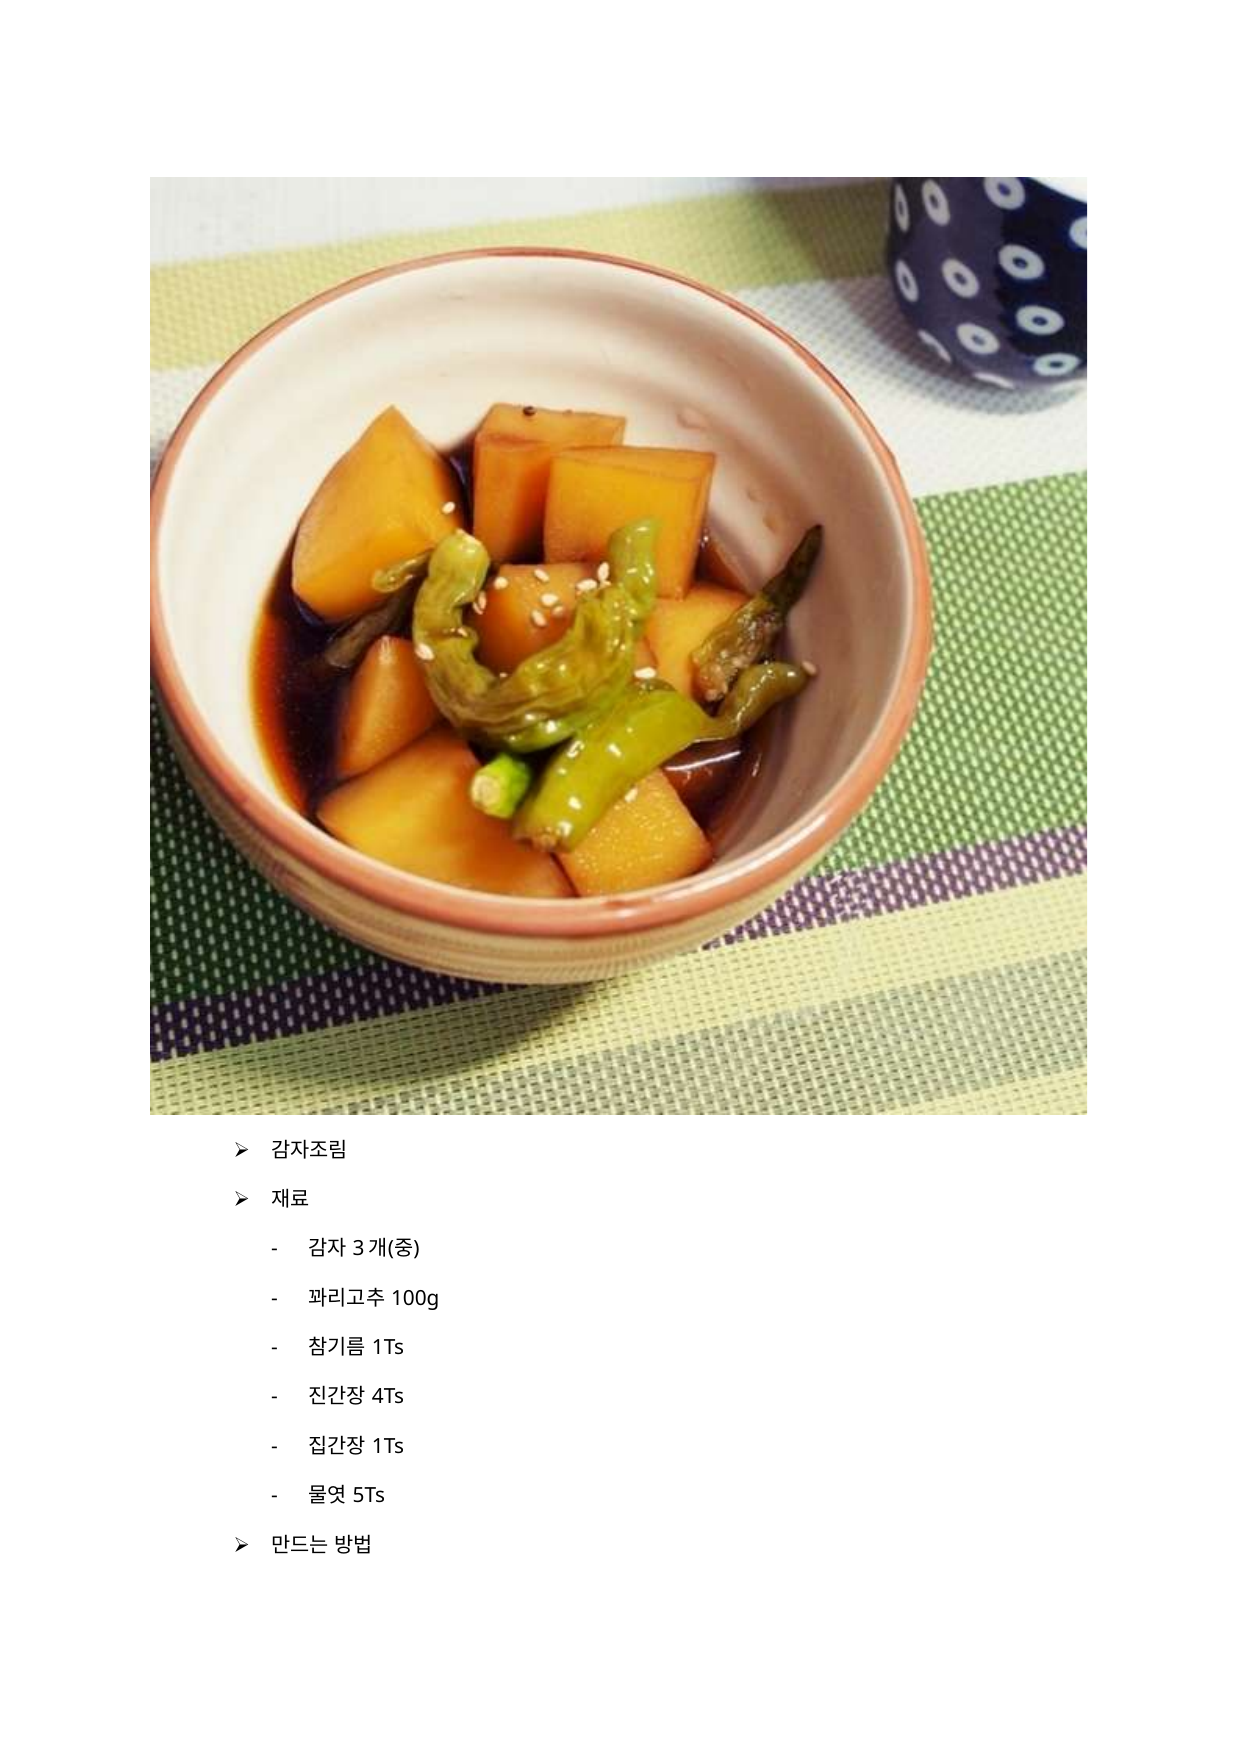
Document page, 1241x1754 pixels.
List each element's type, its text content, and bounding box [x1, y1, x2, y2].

list 만드는 방법 [233, 1528, 1090, 1558]
list 감자 3개(중) [271, 1232, 1090, 1262]
list 물엿 5Ts [271, 1478, 1090, 1509]
list 꽈리고추 100g [271, 1281, 1090, 1311]
list 재료 [233, 1182, 1090, 1213]
list 진간장 4Ts [271, 1380, 1090, 1410]
list 참기름 1Ts [271, 1330, 1090, 1361]
picture [150, 177, 1088, 1115]
list 감자조림 [233, 1133, 1090, 1163]
list 집간장 1Ts [271, 1429, 1090, 1459]
